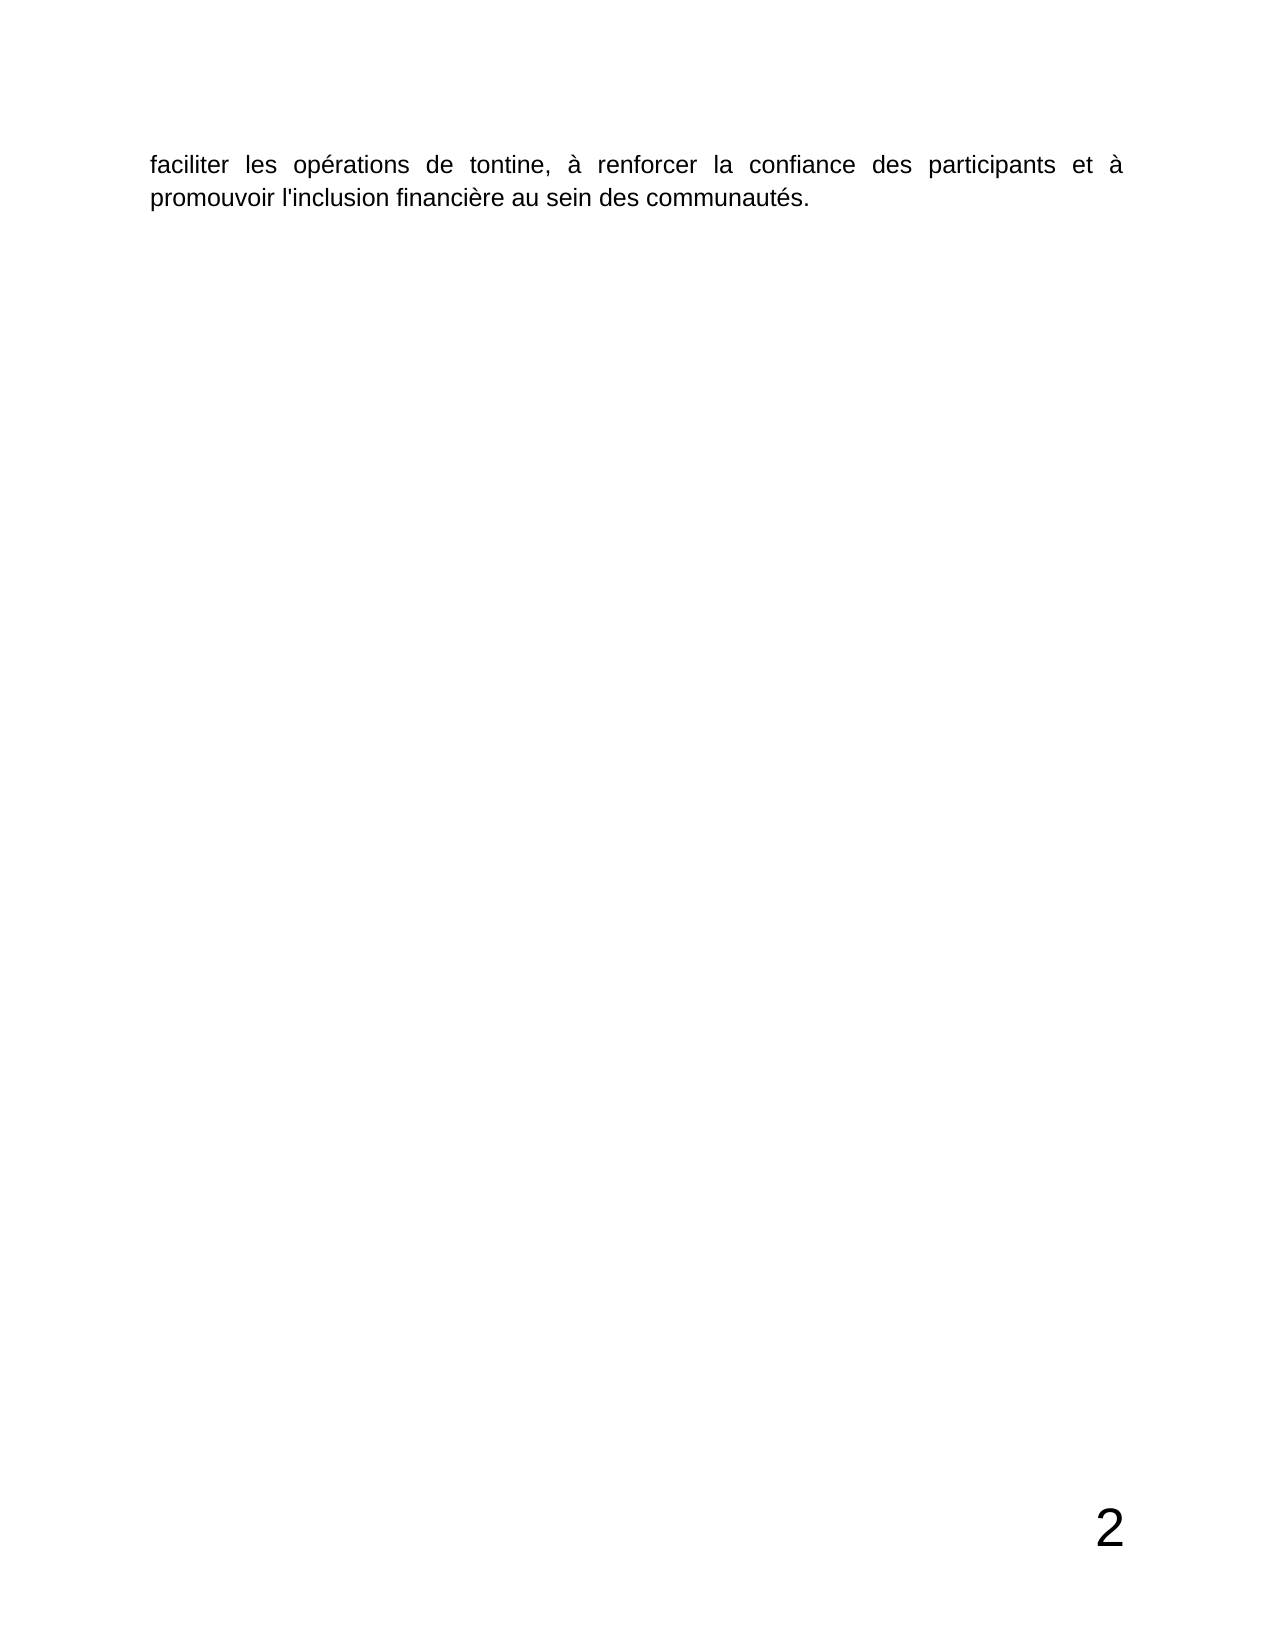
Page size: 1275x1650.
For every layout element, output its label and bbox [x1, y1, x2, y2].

text [150, 150, 1125, 212]
